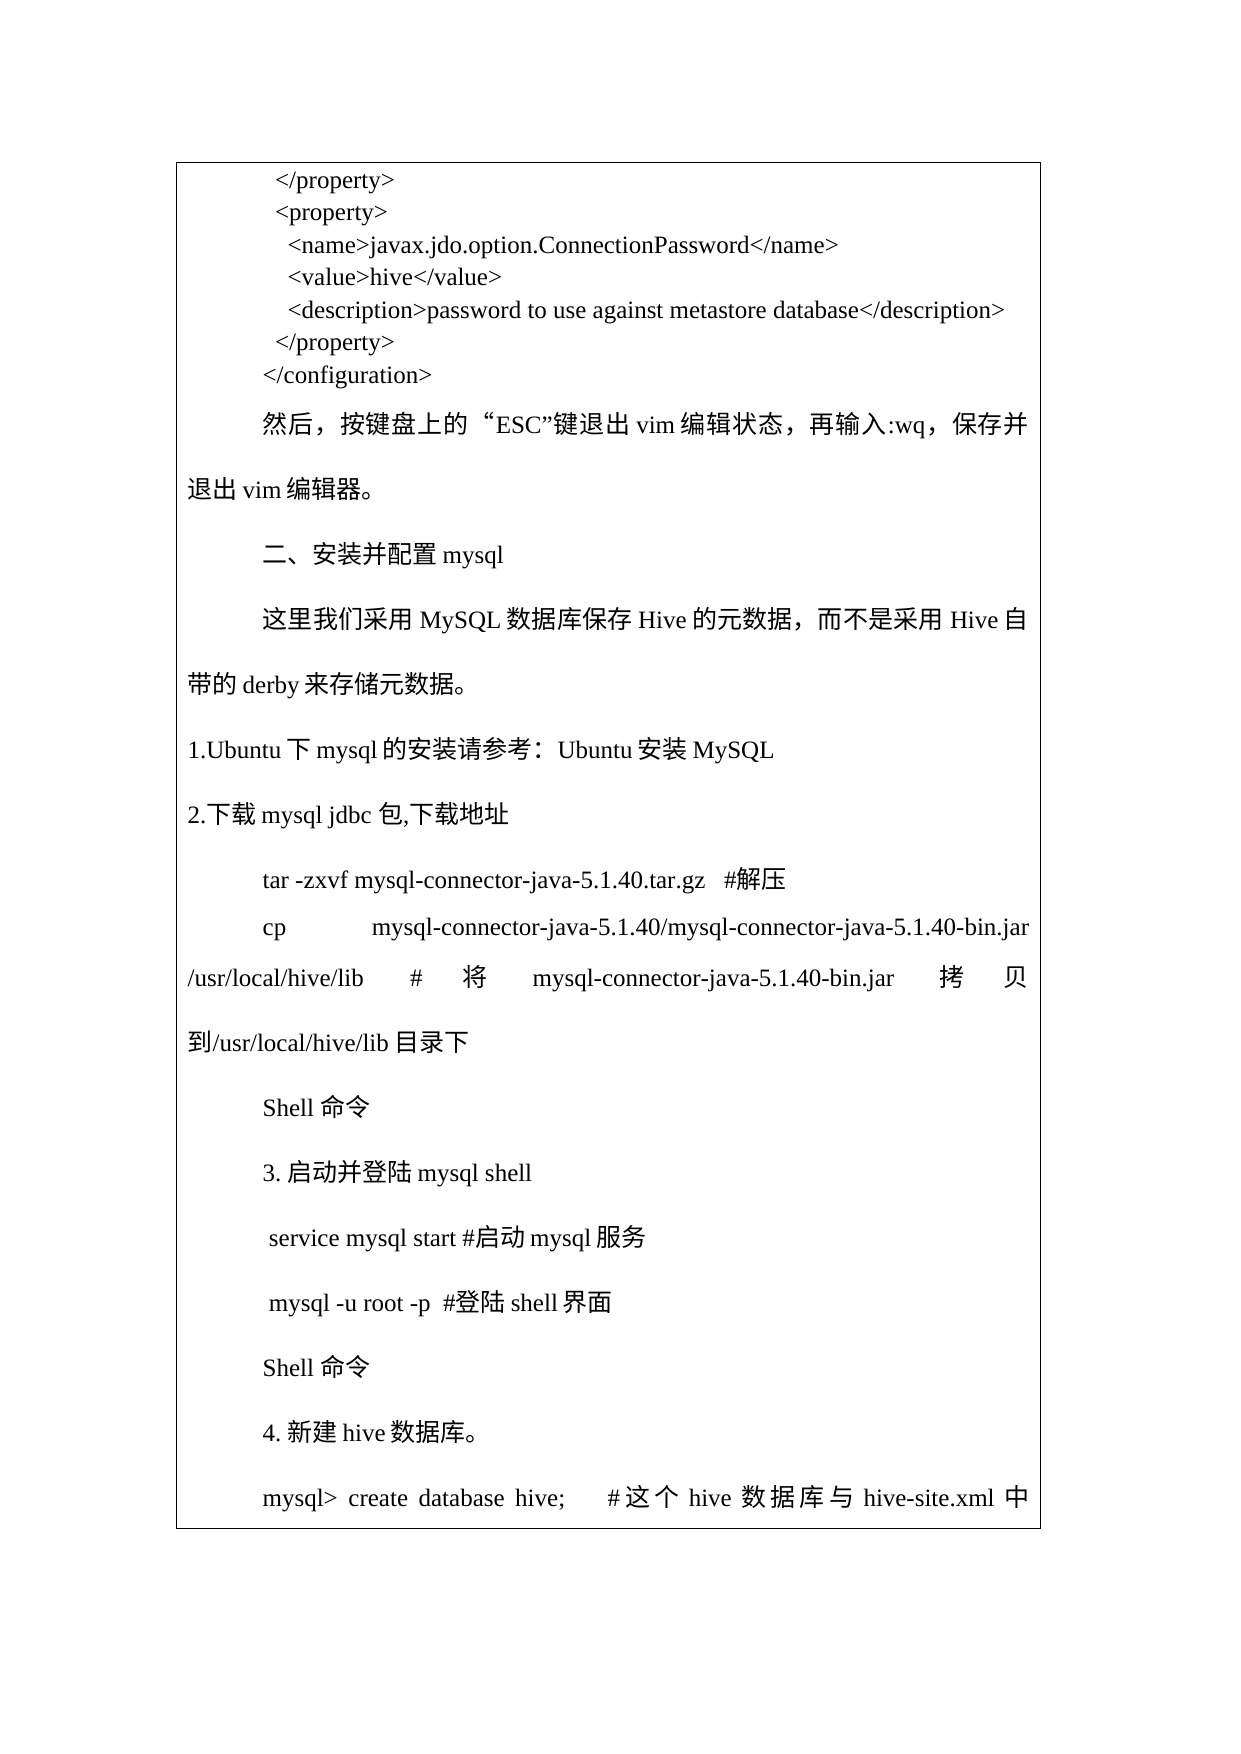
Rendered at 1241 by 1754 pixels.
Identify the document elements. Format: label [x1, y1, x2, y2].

table_cell [177, 163, 1040, 1528]
